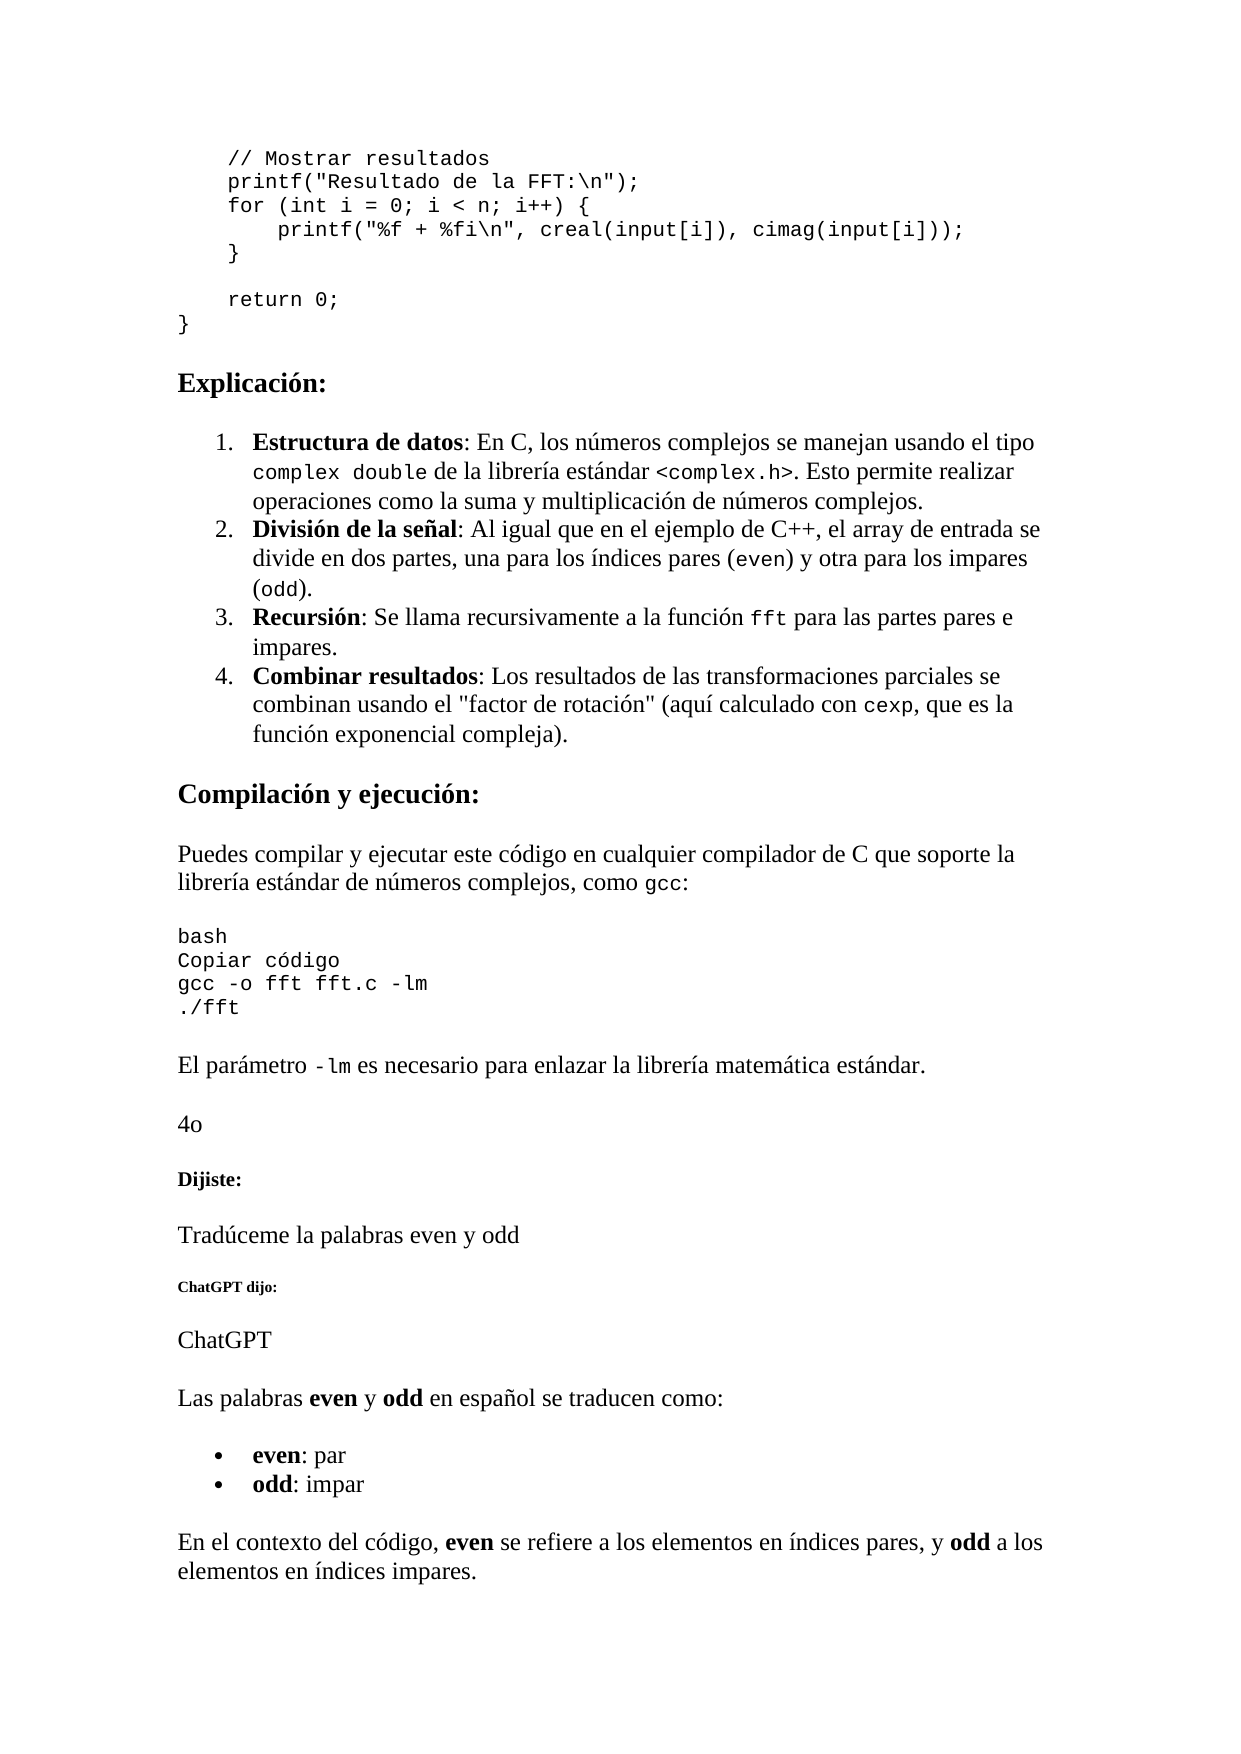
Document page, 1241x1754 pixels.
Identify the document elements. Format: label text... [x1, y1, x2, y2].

text } [177, 313, 1063, 337]
text printf("Resultado de la FFT:\n"); [177, 171, 1063, 195]
text bash [177, 926, 1063, 950]
text // Mostrar resultados [177, 148, 1063, 171]
text Las palabras even y odd en español se traducen como: [177, 1383, 1063, 1411]
text 4o [177, 1109, 1063, 1137]
list even: par [215, 1441, 1063, 1469]
text En el contexto del código, even se refiere a los elementos en índices pares, y odd a los elementos en índices impares. [177, 1527, 1063, 1585]
text ChatGPT [177, 1325, 1063, 1353]
text Compilación y ejecución: [177, 777, 1063, 809]
text Puedes compilar y ejecutar este código en cualquier compilador de C que soporte la librería estándar de números complejos, como gcc: [177, 839, 1063, 897]
text } [177, 242, 1063, 266]
text Tradúceme la palabras even y odd [177, 1220, 1063, 1248]
text Copiar código [177, 950, 1063, 973]
text printf("%f + %fi\n", creal(input[i]), cimag(input[i])); [177, 218, 1063, 242]
text ./fft [177, 997, 1063, 1021]
text ChatGPT dijo: [177, 1278, 1063, 1296]
text Dijiste: [177, 1167, 1063, 1191]
list Recursión: Se llama recursivamente a la función fft para las partes pares e impares. [215, 602, 1063, 661]
list Combinar resultados: Los resultados de las transformaciones parciales se combinan usando el "factor de rotación" (aquí calculado con cexp, que es la función exponencial compleja). [215, 661, 1063, 748]
text gcc -o fft fft.c -lm [177, 973, 1063, 997]
list Estructura de datos: En C, los números complejos se manejan usando el tipo complex double de la librería estándar <complex.h>. Esto permite realizar operaciones como la suma y multiplicación de números complejos. [215, 427, 1063, 514]
text El parámetro -lm es necesario para enlazar la librería matemática estándar. [177, 1050, 1063, 1079]
text Explicación: [177, 366, 1063, 398]
list División de la señal: Al igual que en el ejemplo de C++, el array de entrada se divide en dos partes, una para los índices pares (even) y otra para los impares (odd). [215, 514, 1063, 602]
text return 0; [177, 289, 1063, 313]
list odd: impar [215, 1469, 1063, 1498]
text for (int i = 0; i < n; i++) { [177, 195, 1063, 218]
